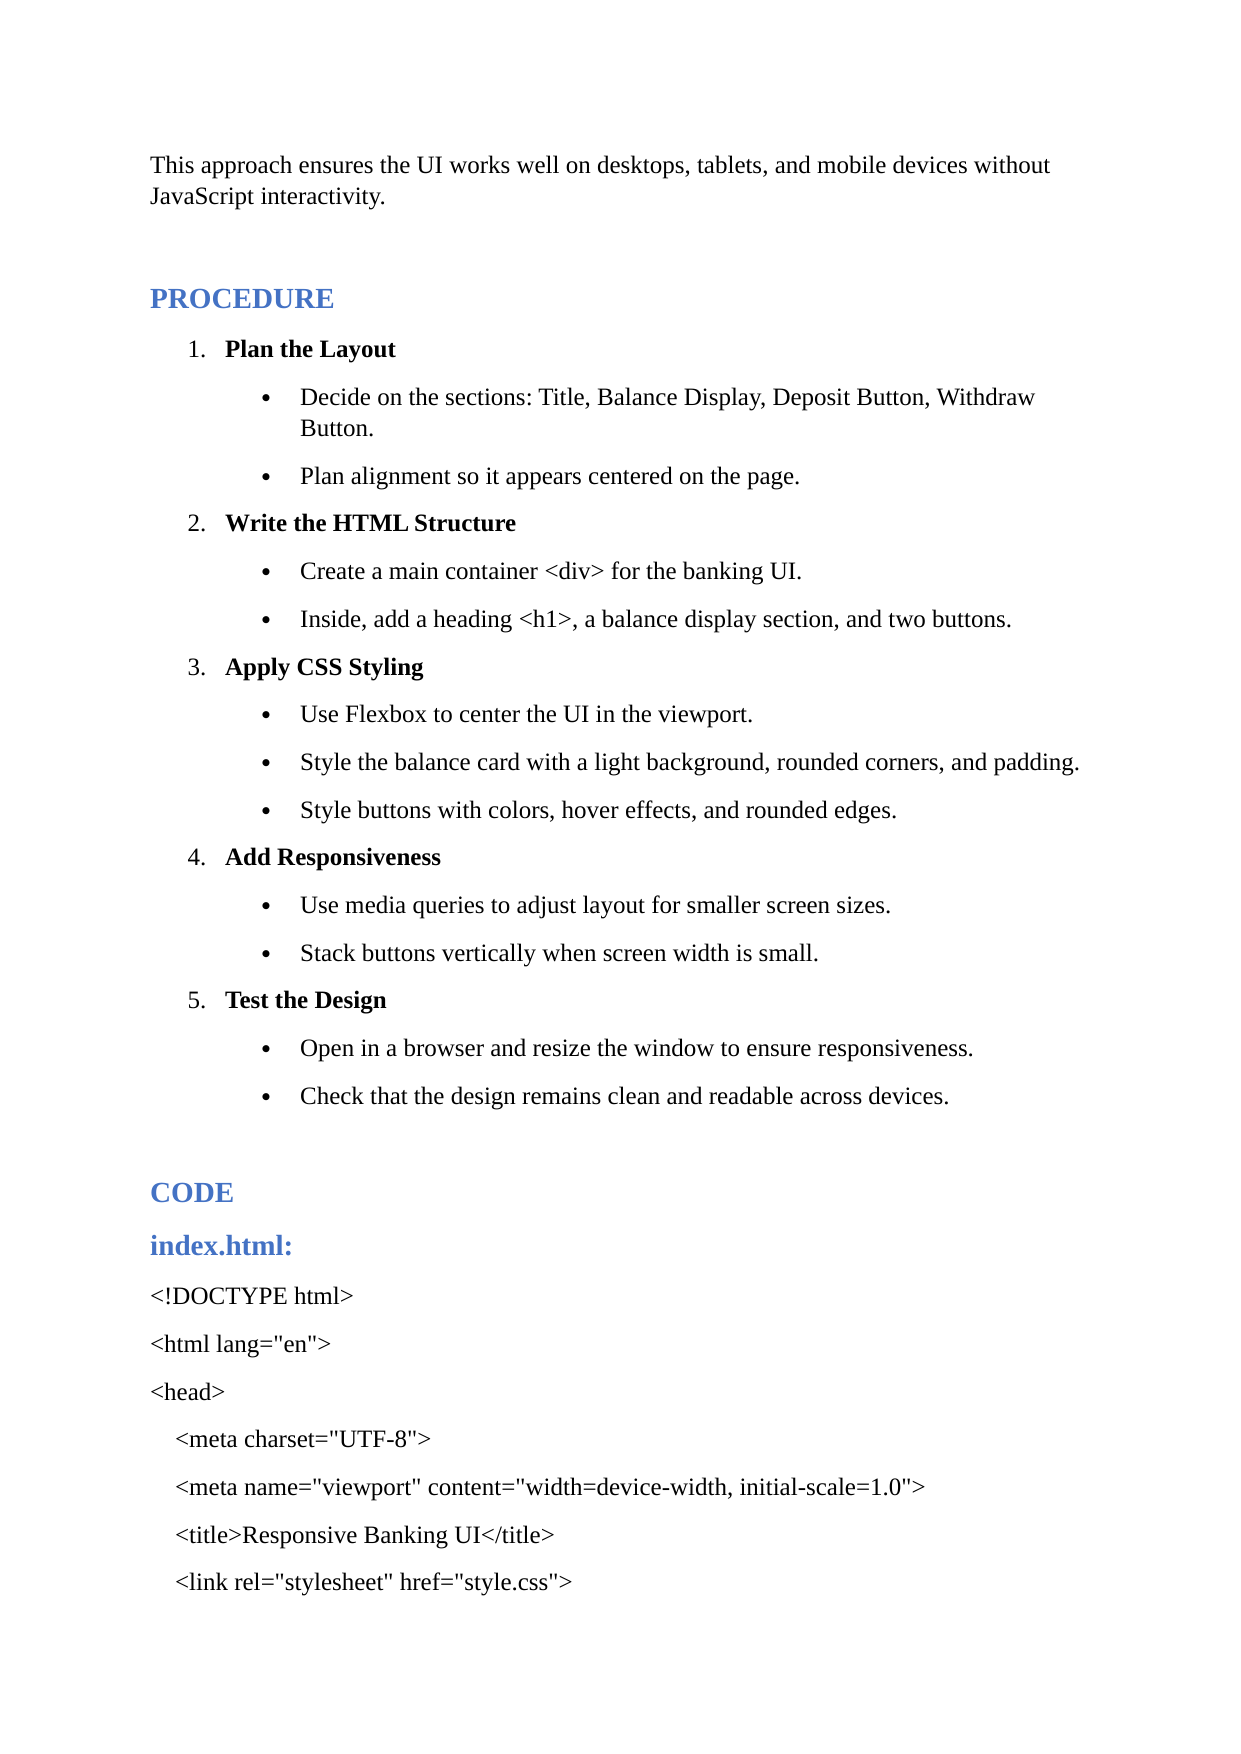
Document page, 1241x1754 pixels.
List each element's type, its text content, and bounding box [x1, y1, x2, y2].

text <!DOCTYPE html> [150, 1281, 1090, 1310]
text <meta charset="UTF-8"> [150, 1424, 1090, 1453]
list Open in a browser and resize the window to ensure responsiveness. [262, 1033, 1090, 1062]
text <meta name="viewport" content="width=device-width, initial-scale=1.0"> [150, 1472, 1090, 1501]
list Inside, add a heading <h1>, a balance display section, and two buttons. [262, 604, 1090, 633]
list Style the balance card with a light background, rounded corners, and padding. [262, 747, 1090, 776]
text <head> [150, 1377, 1090, 1405]
list Style buttons with colors, hover effects, and rounded edges. [262, 795, 1090, 823]
list Plan the Layout [187, 334, 1090, 363]
text <html lang="en"> [150, 1329, 1090, 1358]
list Check that the design remains clean and readable across devices. [262, 1081, 1090, 1110]
list Use media queries to adjust layout for smaller screen sizes. [262, 890, 1090, 919]
text This approach ensures the UI works well on desktops, tablets, and mobile devices without JavaScript interactivity. [150, 150, 1090, 210]
list Apply CSS Styling [187, 652, 1090, 680]
text <link rel="stylesheet" href="style.css"> [150, 1567, 1090, 1596]
list Create a main container <div> for the banking UI. [262, 556, 1090, 585]
text CODE [150, 1176, 1090, 1209]
list Write the HTML Structure [187, 508, 1090, 537]
text index.html: [150, 1228, 1090, 1262]
list Test the Design [187, 986, 1090, 1014]
list Plan alignment so it appears centered on the page. [262, 461, 1090, 489]
text <title>Responsive Banking UI</title> [150, 1520, 1090, 1548]
list Decide on the sections: Title, Balance Display, Deposit Button, Withdraw Button. [262, 382, 1090, 442]
list Use Flexbox to center the UI in the viewport. [262, 699, 1090, 728]
list Add Responsiveness [187, 842, 1090, 871]
text PROCEDURE [150, 282, 1090, 315]
list Stack buttons vertically when screen width is small. [262, 938, 1090, 967]
